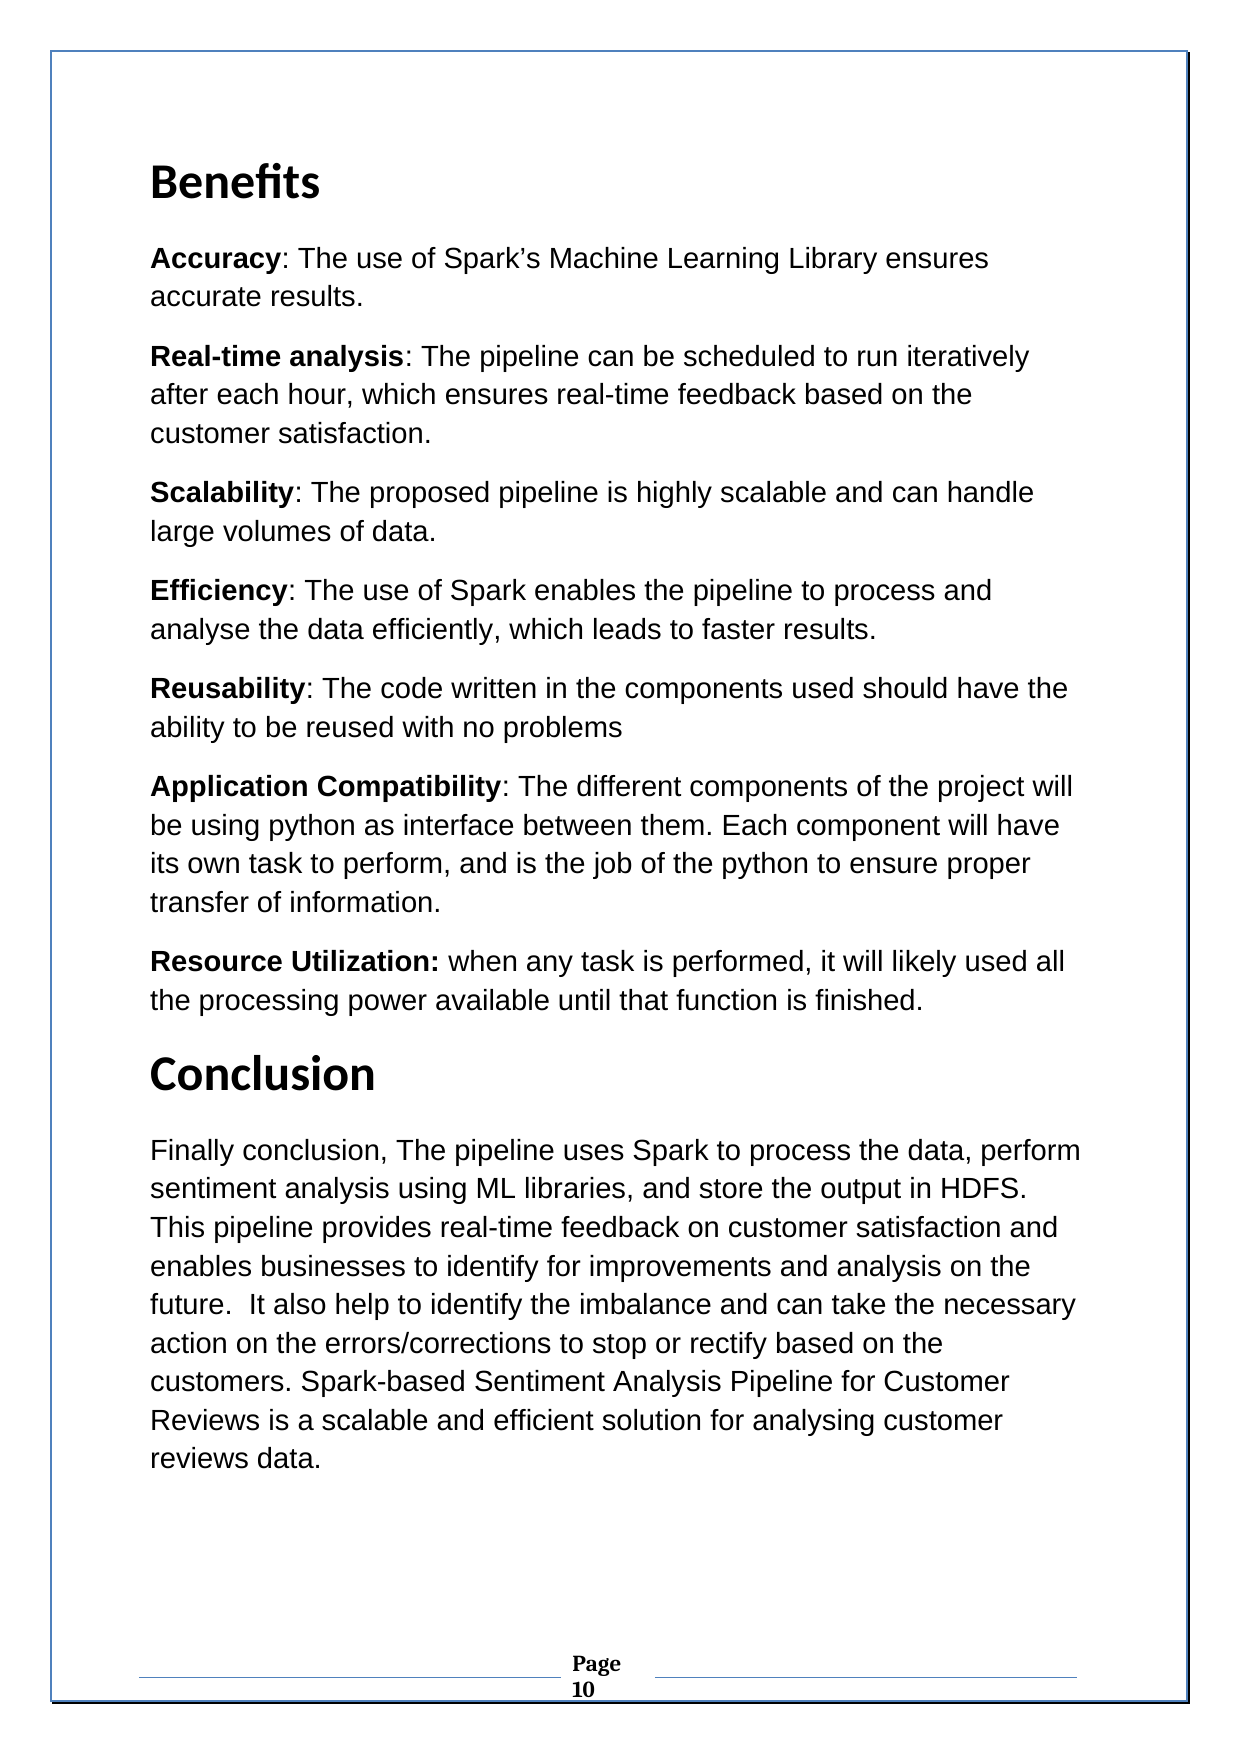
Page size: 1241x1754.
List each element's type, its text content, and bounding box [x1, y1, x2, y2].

text Real-time analysis: The pipeline can be scheduled to run iteratively after each hour, which ensures real-time feedback based on the customer satisfaction. [150, 339, 1088, 449]
text Scalability: The proposed pipeline is highly scalable and can handle large volumes of data. [150, 475, 1088, 547]
text Accuracy: The use of Spark’s Machine Learning Library ensures accurate results. [150, 241, 1088, 313]
text Finally conclusion, The pipeline uses Spark to process the data, perform sentiment analysis using ML libraries, and store the output in HDFS. This pipeline provides real-time feedback on customer satisfaction and enables businesses to identify for improvements and analysis on the future. It also help to identify the imbalance and can take the necessary action on the errors/corrections to stop or rectify based on the customers. Spark-based Sentiment Analysis Pipeline for Customer Reviews is a scalable and efficient solution for analysing customer reviews data. [150, 1133, 1088, 1475]
text Resource Utilization: when any task is performed, it will likely used all the processing power available until that function is finished. [150, 944, 1088, 1016]
text Application Compatibility: The different components of the project will be using python as interface between them. Each component will have its own task to perform, and is the job of the python to ensure proper transfer of information. [150, 769, 1088, 918]
text Reusability: The code written in the components used should have the ability to be reused with no problems [150, 671, 1088, 743]
text Conclusion [150, 1042, 1088, 1103]
text Efficiency: The use of Spark enables the pipeline to process and analyse the data efficiently, which leads to faster results. [150, 573, 1088, 645]
text Benefits [150, 150, 1088, 211]
